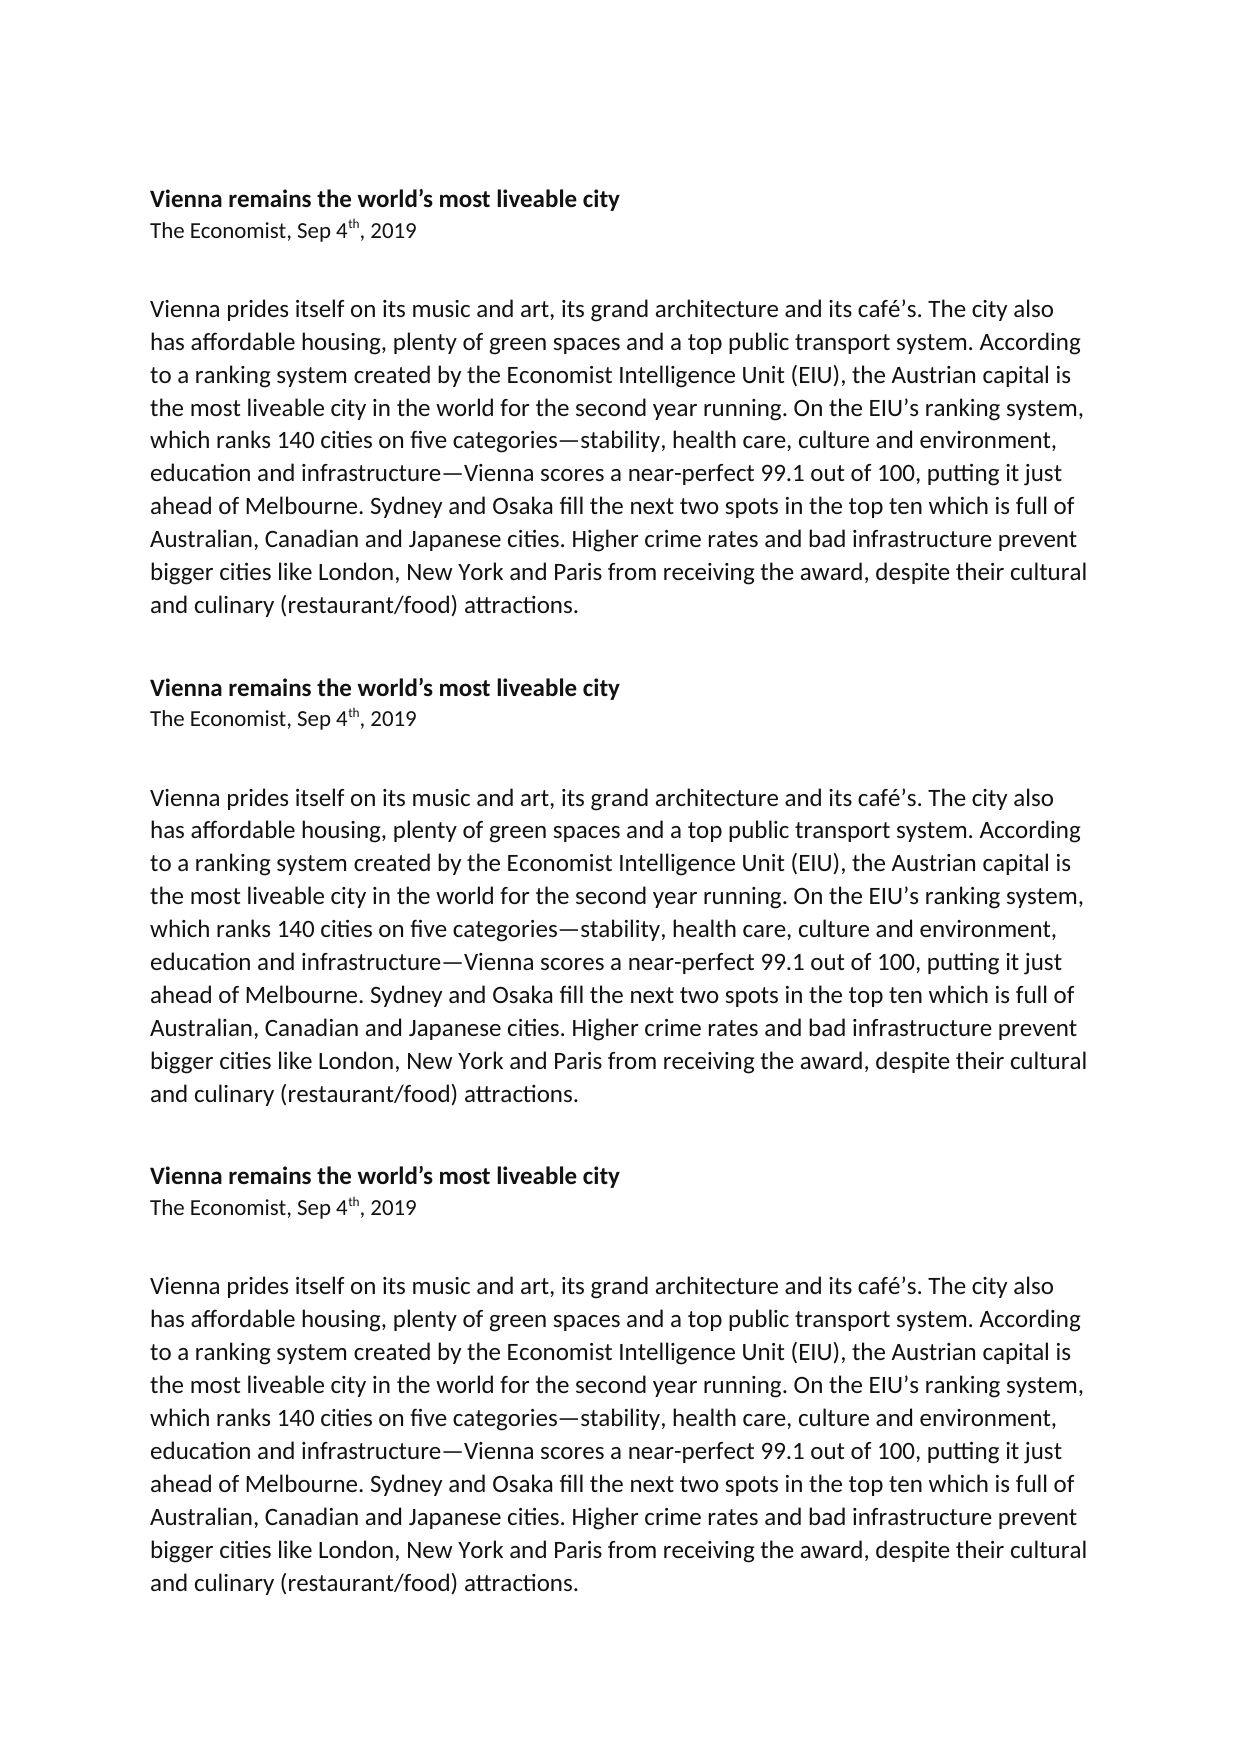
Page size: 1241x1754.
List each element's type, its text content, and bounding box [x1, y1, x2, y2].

text Vienna prides itself on its music and art, its grand architecture and its café’s. The city also has affordable housing, plenty of green spaces and a top public transport system. According to a ranking system created by the Economist Intelligence Unit (EIU), the Austrian capital is the most liveable city in the world for the second year running. On the EIU’s ranking system, which ranks 140 cities on five categories—stability, health care, culture and environment, education and infrastructure—Vienna scores a near-perfect 99.1 out of 100, putting it just ahead of Melbourne. Sydney and Osaka fill the next two spots in the top ten which is full of Australian, Canadian and Japanese cities. Higher crime rates and bad infrastructure prevent bigger cities like London, New York and Paris from receiving the award, despite their cultural and culinary (restaurant/food) attractions. [150, 293, 1090, 620]
subtitle Vienna remains the world’s most liveable city [150, 1127, 1090, 1191]
text Vienna prides itself on its music and art, its grand architecture and its café’s. The city also has affordable housing, plenty of green spaces and a top public transport system. According to a ranking system created by the Economist Intelligence Unit (EIU), the Austrian capital is the most liveable city in the world for the second year running. On the EIU’s ranking system, which ranks 140 cities on five categories—stability, health care, culture and environment, education and infrastructure—Vienna scores a near-perfect 99.1 out of 100, putting it just ahead of Melbourne. Sydney and Osaka fill the next two spots in the top ten which is full of Australian, Canadian and Japanese cities. Higher crime rates and bad infrastructure prevent bigger cities like London, New York and Paris from receiving the award, despite their cultural and culinary (restaurant/food) attractions. [150, 782, 1090, 1108]
subtitle The Economist, Sep 4th, 2019 [150, 704, 1090, 733]
text Vienna prides itself on its music and art, its grand architecture and its café’s. The city also has affordable housing, plenty of green spaces and a top public transport system. According to a ranking system created by the Economist Intelligence Unit (EIU), the Austrian capital is the most liveable city in the world for the second year running. On the EIU’s ranking system, which ranks 140 cities on five categories—stability, health care, culture and environment, education and infrastructure—Vienna scores a near-perfect 99.1 out of 100, putting it just ahead of Melbourne. Sydney and Osaka fill the next two spots in the top ten which is full of Australian, Canadian and Japanese cities. Higher crime rates and bad infrastructure prevent bigger cities like London, New York and Paris from receiving the award, despite their cultural and culinary (restaurant/food) attractions. [150, 1270, 1090, 1597]
subtitle Vienna remains the world’s most liveable city [150, 639, 1090, 702]
subtitle The Economist, Sep 4th, 2019 [150, 216, 1090, 244]
subtitle Vienna remains the world’s most liveable city [150, 150, 1090, 213]
subtitle The Economist, Sep 4th, 2019 [150, 1193, 1090, 1221]
